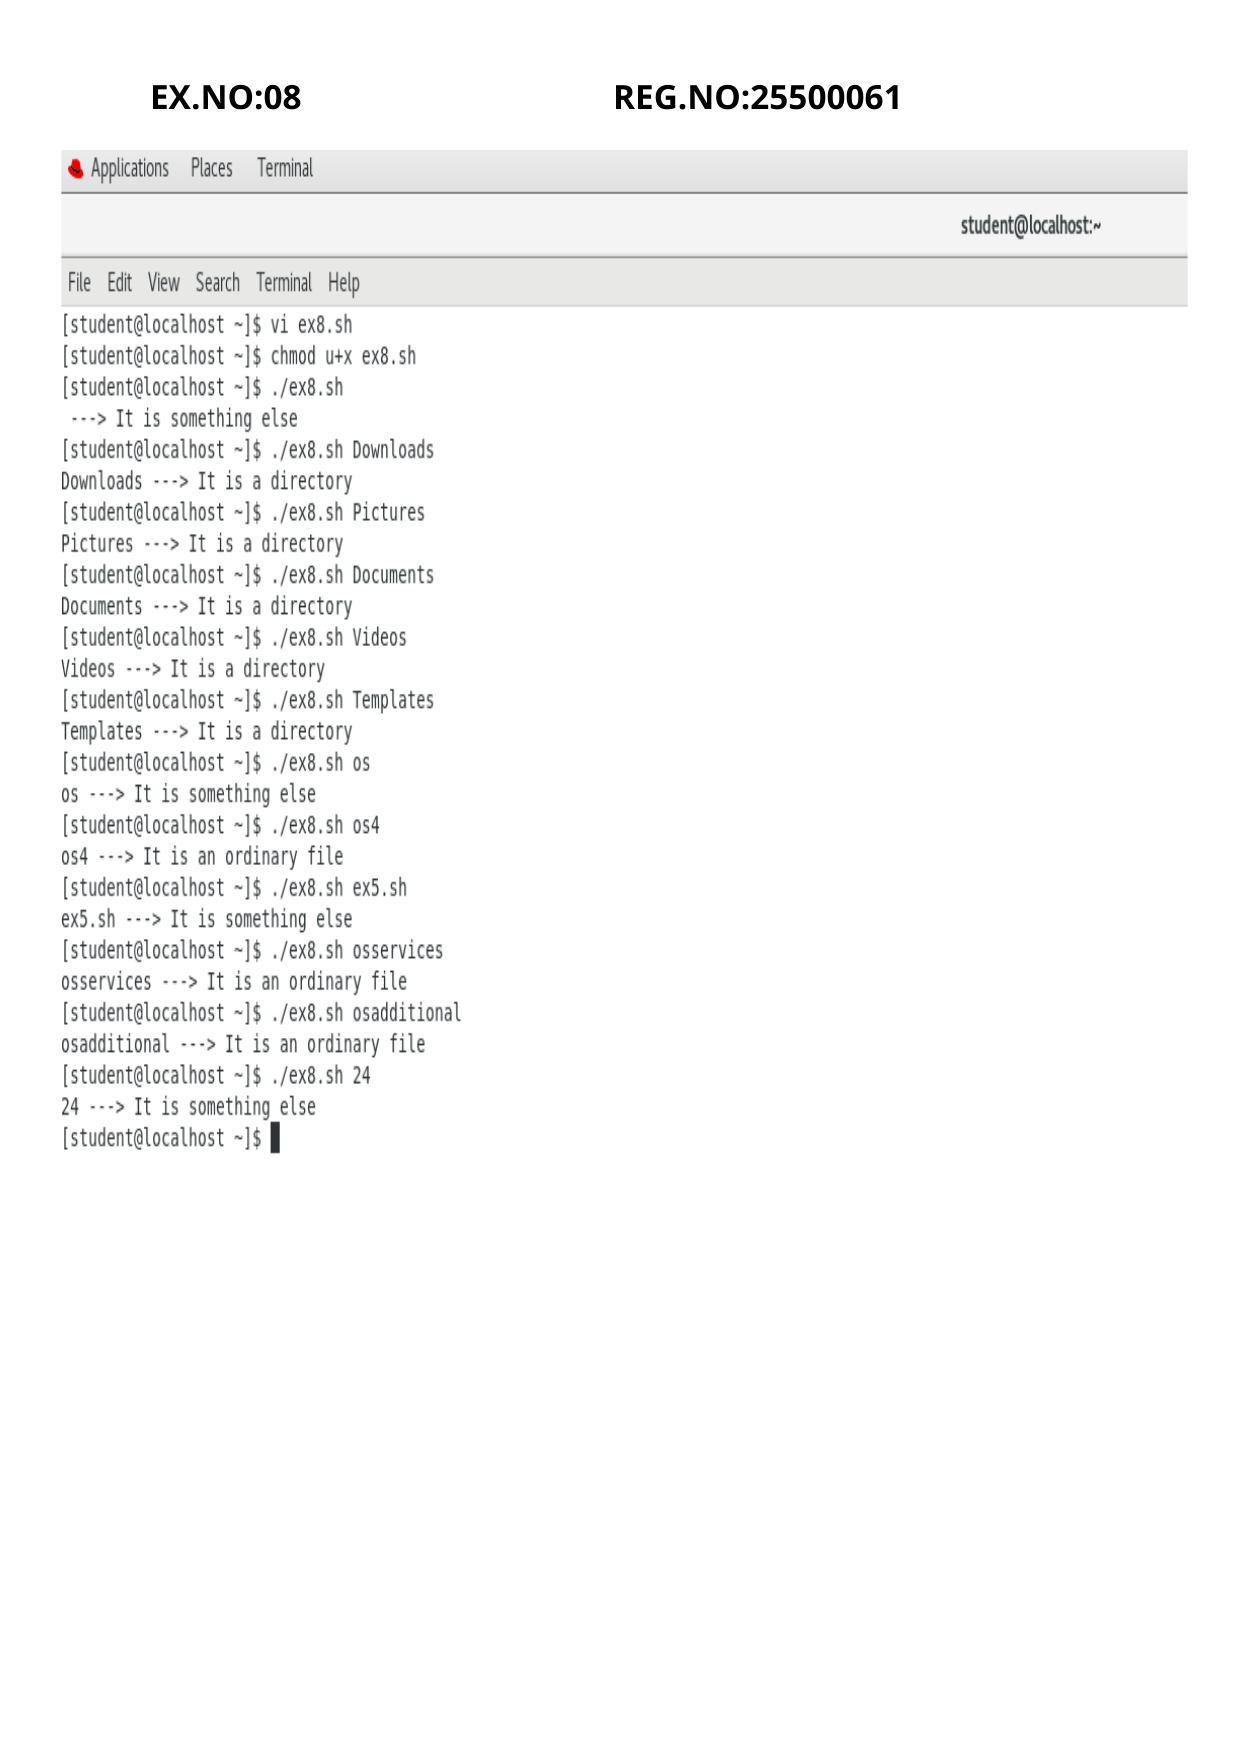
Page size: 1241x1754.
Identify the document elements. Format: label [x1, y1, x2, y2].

picture [61, 150, 1188, 1289]
